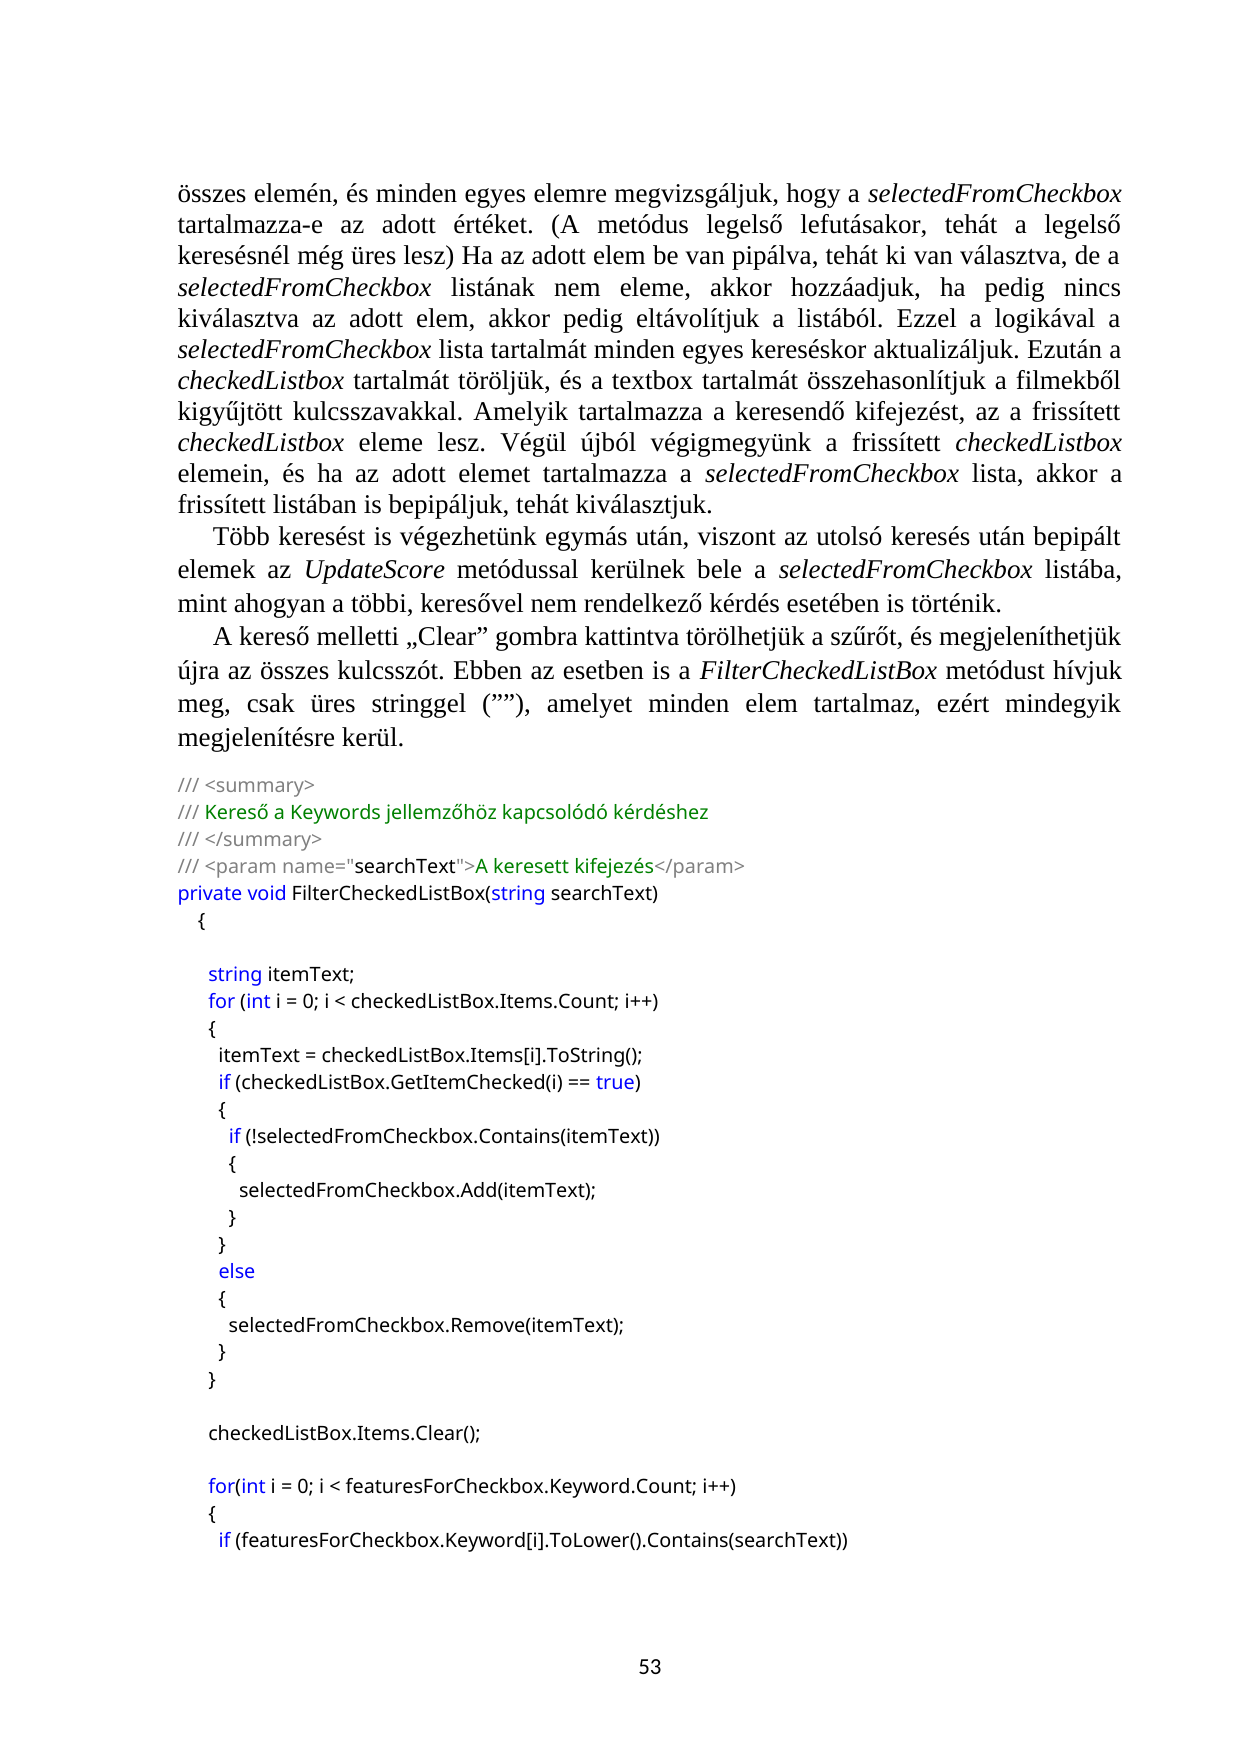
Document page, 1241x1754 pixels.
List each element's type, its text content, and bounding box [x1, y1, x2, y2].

text if (!selectedFromCheckbox.Contains(itemText)) [177, 1122, 1122, 1149]
text } [177, 1338, 1122, 1365]
text { [177, 1284, 1122, 1311]
text string itemText; [177, 960, 1122, 987]
text { [177, 1095, 1122, 1122]
text { [177, 1500, 1122, 1527]
text selectedFromCheckbox.Remove(itemText); [177, 1311, 1122, 1338]
text if (checkedListBox.GetItemChecked(i) == true) [177, 1068, 1122, 1095]
text { [177, 1149, 1122, 1176]
text private void FilterCheckedListBox(string searchText) [177, 879, 1122, 906]
text } [177, 1365, 1122, 1392]
text /// Kereső a Keywords jellemzőhöz kapcsolódó kérdéshez [177, 798, 1122, 825]
text } [177, 1203, 1122, 1230]
text { [177, 1014, 1122, 1041]
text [177, 177, 1122, 520]
text selectedFromCheckbox.Add(itemText); [177, 1176, 1122, 1203]
text Több keresést is végezhetünk egymás után, viszont az utolsó keresés után bepipált elemek az UpdateScore metódussal kerülnek bele a selectedFromCheckbox listába, mint ahogyan a többi, keresővel nem rendelkező kérdés esetében is történik. [177, 520, 1122, 618]
text if (featuresForCheckbox.Keyword[i].ToLower().Contains(searchText)) [177, 1527, 1122, 1554]
text itemText = checkedListBox.Items[i].ToString(); [177, 1041, 1122, 1068]
text /// </summary> [177, 825, 1122, 852]
text for(int i = 0; i < featuresForCheckbox.Keyword.Count; i++) [177, 1473, 1122, 1500]
text /// <param name="searchText">A keresett kifejezés</param> [177, 852, 1122, 879]
text checkedListBox.Items.Clear(); [177, 1419, 1122, 1446]
text else [177, 1257, 1122, 1284]
text for (int i = 0; i < checkedListBox.Items.Count; i++) [177, 987, 1122, 1014]
text /// <summary> [177, 771, 1122, 798]
text A kereső melletti „Clear” gombra kattintva törölhetjük a szűrőt, és megjeleníthetjük újra az összes kulcsszót. Ebben az esetben is a FilterCheckedListBox metódust hívjuk meg, csak üres stringgel (””), amelyet minden elem tartalmaz, ezért mindegyik megjelenítésre kerül. [177, 620, 1122, 752]
text } [177, 1230, 1122, 1257]
text { [177, 906, 1122, 933]
